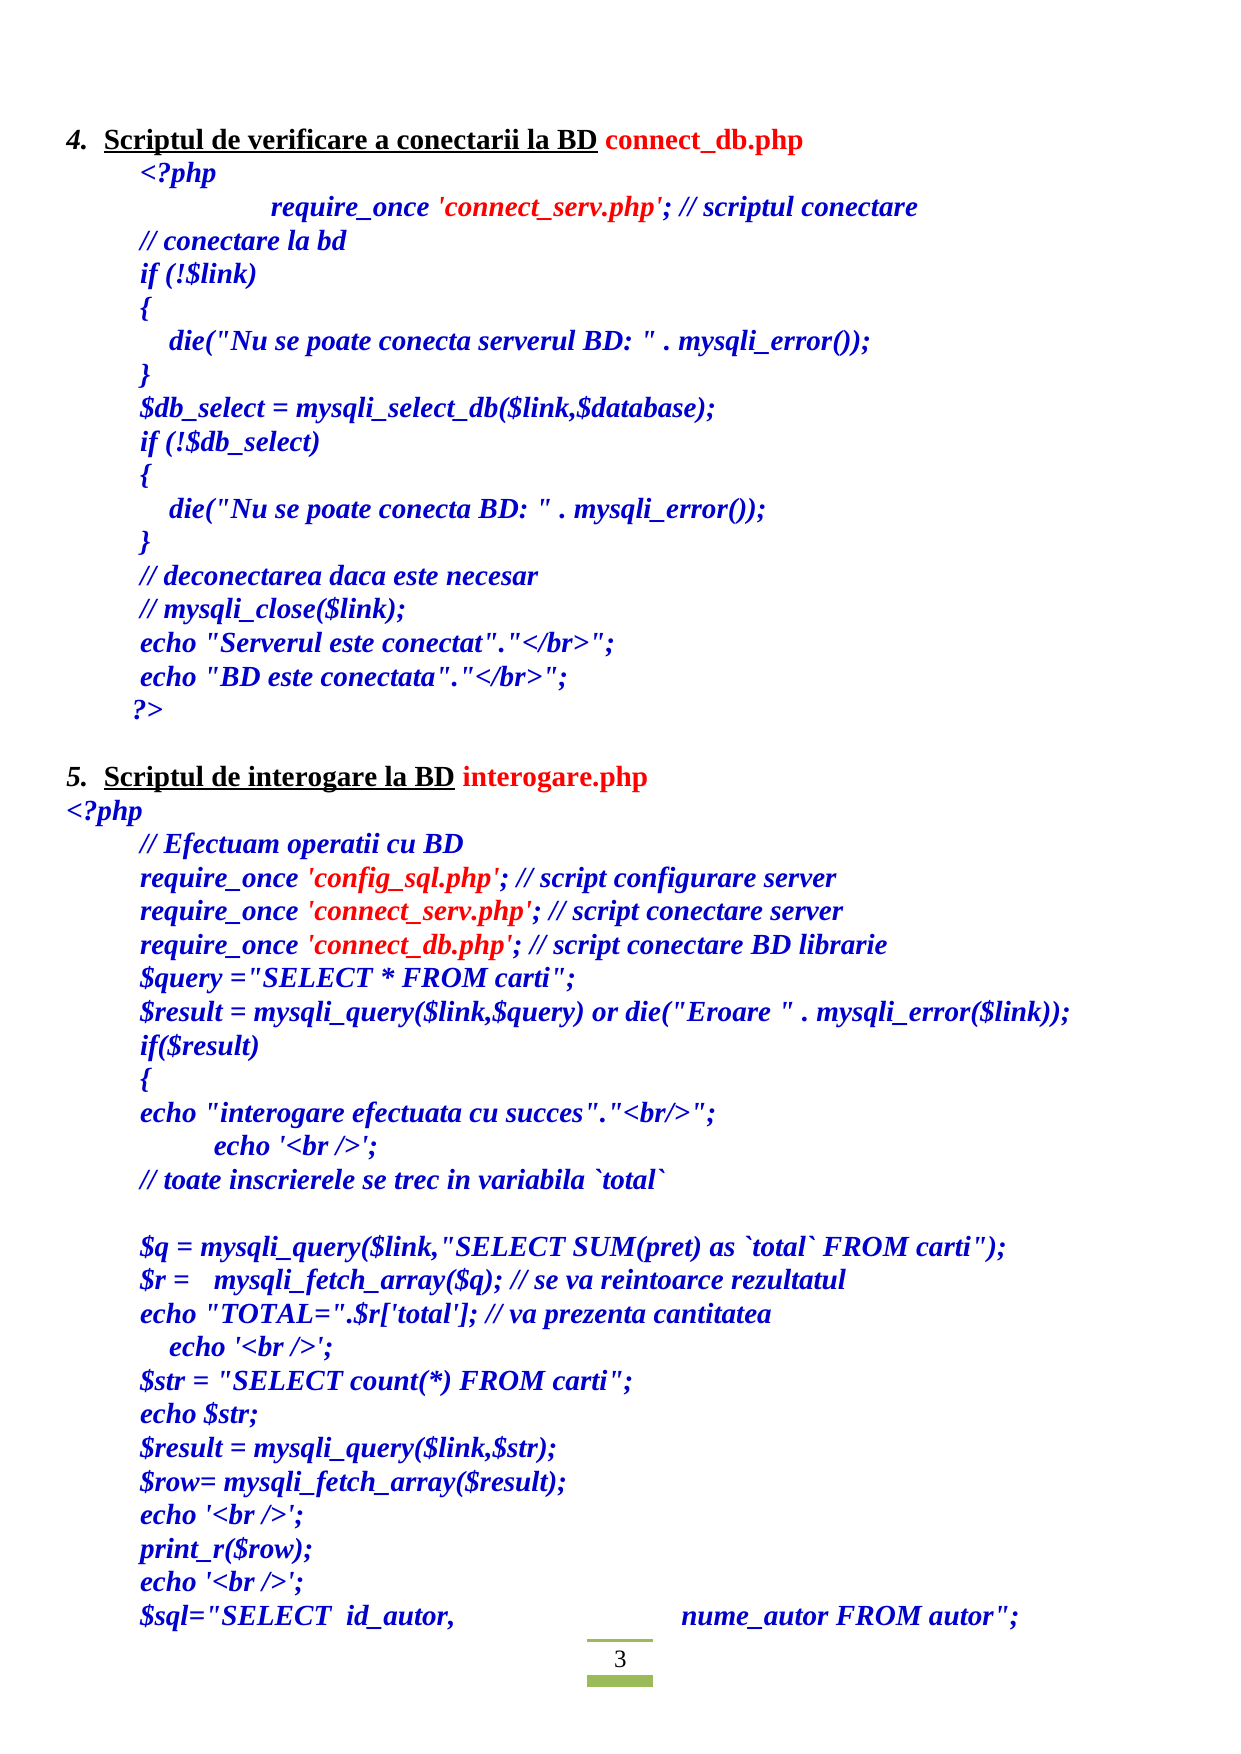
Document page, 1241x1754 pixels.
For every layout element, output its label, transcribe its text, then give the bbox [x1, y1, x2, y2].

text require_once 'connect_db.php'; // script conectare BD librarie [66, 927, 1152, 961]
list } [103, 524, 1152, 558]
text echo "TOTAL=".$r['total']; // va prezenta cantitatea [66, 1296, 1152, 1329]
text <?php [66, 793, 1152, 826]
list echo "BD este conectata"."</br>"; [103, 659, 1152, 692]
text $r = mysqli_fetch_array($q); // se va reintoarce rezultatul [66, 1262, 1152, 1296]
list if (!$link) [103, 256, 1152, 290]
text $sql="SELECT id_autor, nume_autor FROM autor"; [66, 1598, 1152, 1631]
list { [103, 290, 1152, 323]
list die("Nu se poate conecta BD: " . mysqli_error()); [103, 491, 1152, 524]
text $q = mysqli_query($link,"SELECT SUM(pret) as `total` FROM carti"); [66, 1229, 1152, 1262]
text require_once 'config_sql.php'; // script configurare server [66, 860, 1152, 893]
list echo "Serverul este conectat"."</br>"; [103, 625, 1152, 659]
text echo '<br />'; [66, 1564, 1152, 1598]
text if($result) [66, 1028, 1152, 1061]
text ?> [66, 692, 1152, 726]
text // Efectuam operatii cu BD [66, 826, 1152, 860]
text { [66, 1061, 1152, 1095]
text $result = mysqli_query($link,$query) or die("Eroare " . mysqli_error($link)); [66, 994, 1152, 1028]
list require_once 'connect_serv.php'; // scriptul conectare [103, 189, 1152, 223]
text print_r($row); [66, 1531, 1152, 1564]
list } [103, 357, 1152, 390]
text echo '<br />'; [66, 1128, 1152, 1162]
list // deconectarea daca este necesar [103, 558, 1152, 592]
list Scriptul de verificare a conectarii la BD connect_db.php [66, 122, 1152, 156]
text $str = "SELECT count(*) FROM carti"; [66, 1363, 1152, 1397]
text echo $str; [66, 1397, 1152, 1430]
list $db_select = mysqli_select_db($link,$database); [103, 390, 1152, 424]
list // conectare la bd [103, 223, 1152, 256]
text echo '<br />'; [66, 1329, 1152, 1363]
text echo "interogare efectuata cu succes"."<br/>"; [66, 1095, 1152, 1128]
list // mysqli_close($link); [103, 592, 1152, 625]
text // toate inscrierele se trec in variabila `total` [66, 1162, 1152, 1195]
list { [103, 457, 1152, 491]
list die("Nu se poate conecta serverul BD: " . mysqli_error()); [103, 323, 1152, 357]
text $query ="SELECT * FROM carti"; [66, 961, 1152, 994]
text require_once 'connect_serv.php'; // script conectare server [66, 893, 1152, 927]
list if (!$db_select) [103, 424, 1152, 457]
text $result = mysqli_query($link,$str); [66, 1430, 1152, 1464]
list <?php [103, 156, 1152, 189]
text echo '<br />'; [66, 1497, 1152, 1531]
list Scriptul de interogare la BD interogare.php [66, 759, 1152, 793]
text $row= mysqli_fetch_array($result); [66, 1464, 1152, 1497]
